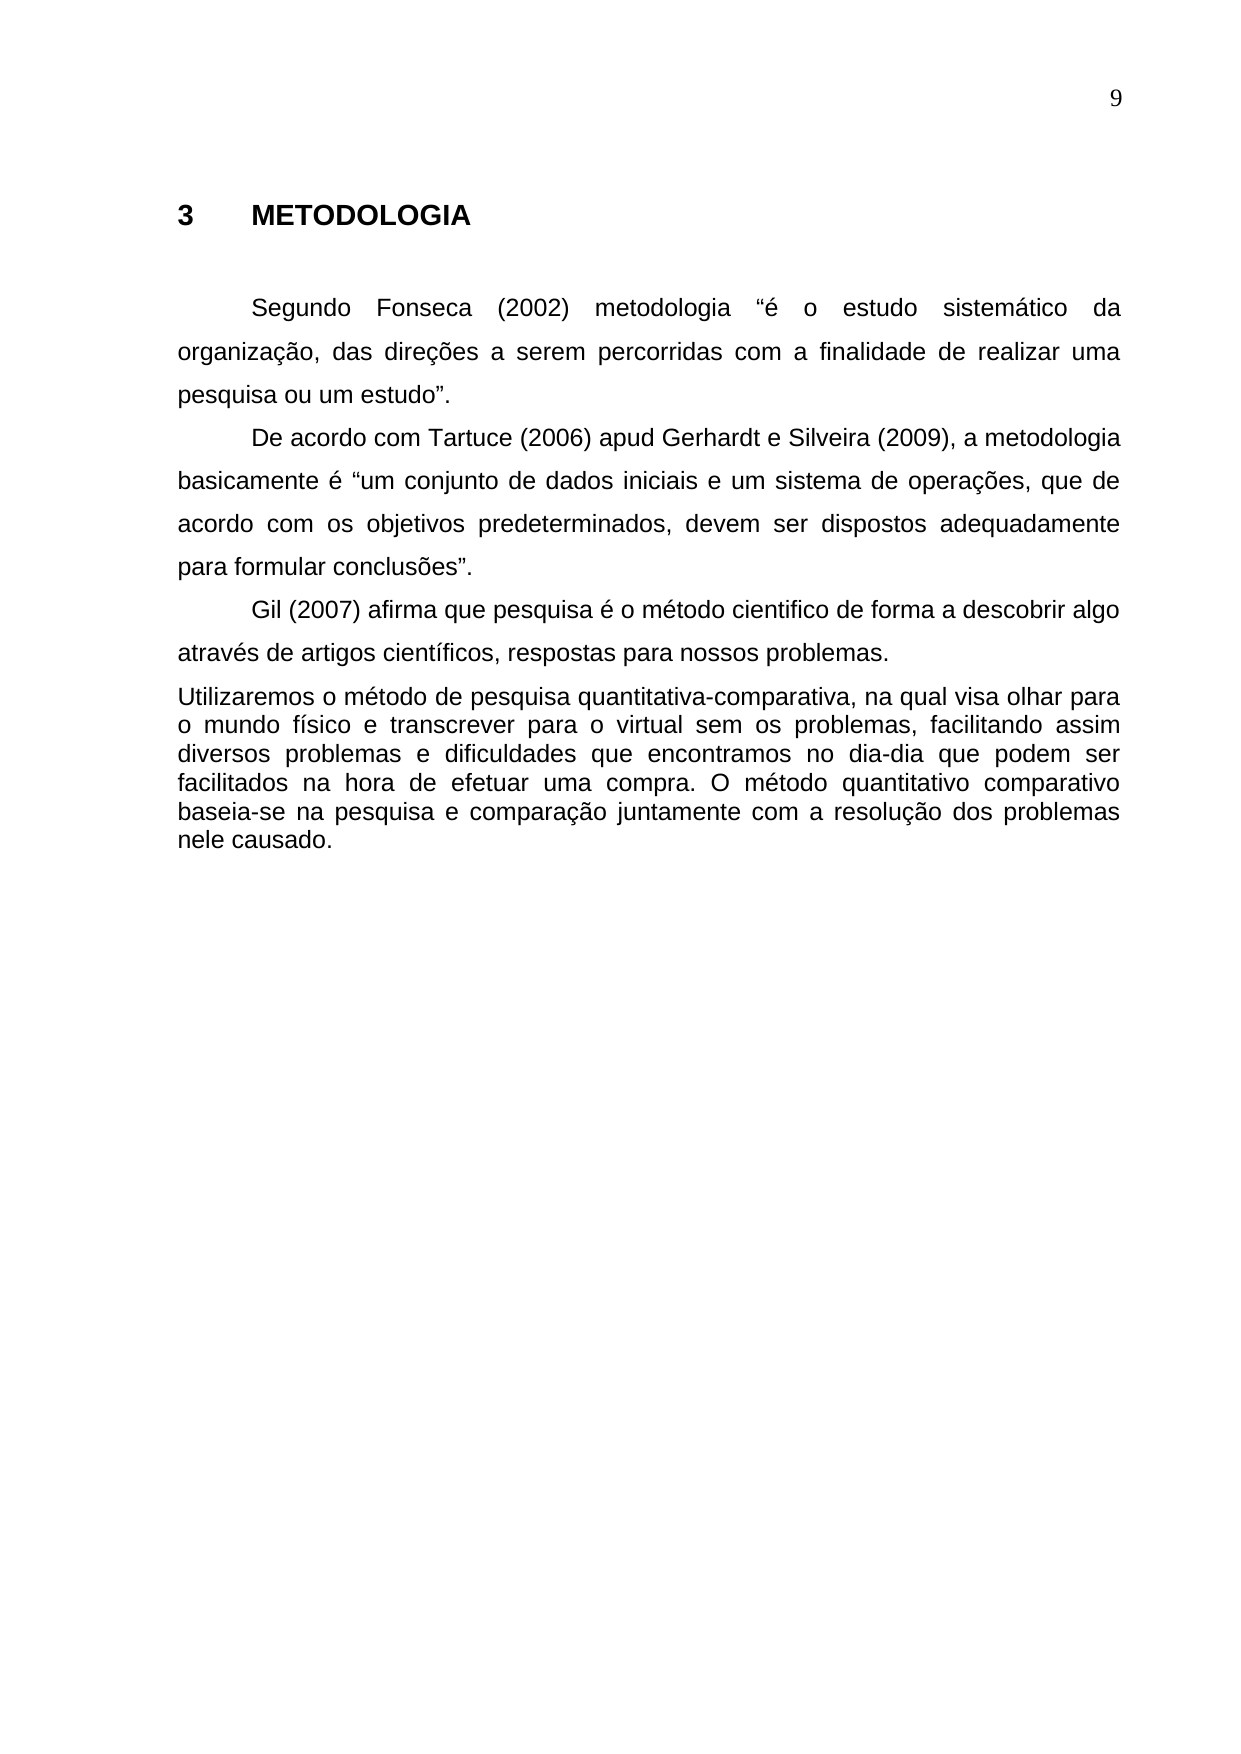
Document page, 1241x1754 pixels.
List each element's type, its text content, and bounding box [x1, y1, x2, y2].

text Segundo Fonseca (2002) metodologia “é o estudo sistemático da organização, das direções a serem percorridas com a finalidade de realizar uma pesquisa ou um estudo”. [177, 293, 1122, 408]
text De acordo com Tartuce (2006) apud Gerhardt e Silveira (2009), a metodologia basicamente é “um conjunto de dados iniciais e um sistema de operações, que de acordo com os objetivos predeterminados, devem ser dispostos adequadamente para formular conclusões”. [177, 423, 1122, 581]
text Gil (2007) afirma que pesquisa é o método cientifico de forma a descobrir algo através de artigos científicos, respostas para nossos problemas. [177, 595, 1122, 667]
text Utilizaremos o método de pesquisa quantitativa-comparativa, na qual visa olhar para o mundo físico e transcrever para o virtual sem os problemas, facilitando assim diversos problemas e dificuldades que encontramos no dia-dia que podem ser facilitados na hora de efetuar uma compra. O método quantitativo comparativo baseia-se na pesquisa e comparação juntamente com a resolução dos problemas nele causado. [177, 682, 1122, 854]
subtitle 3 METODOLOGIA [177, 198, 1122, 231]
